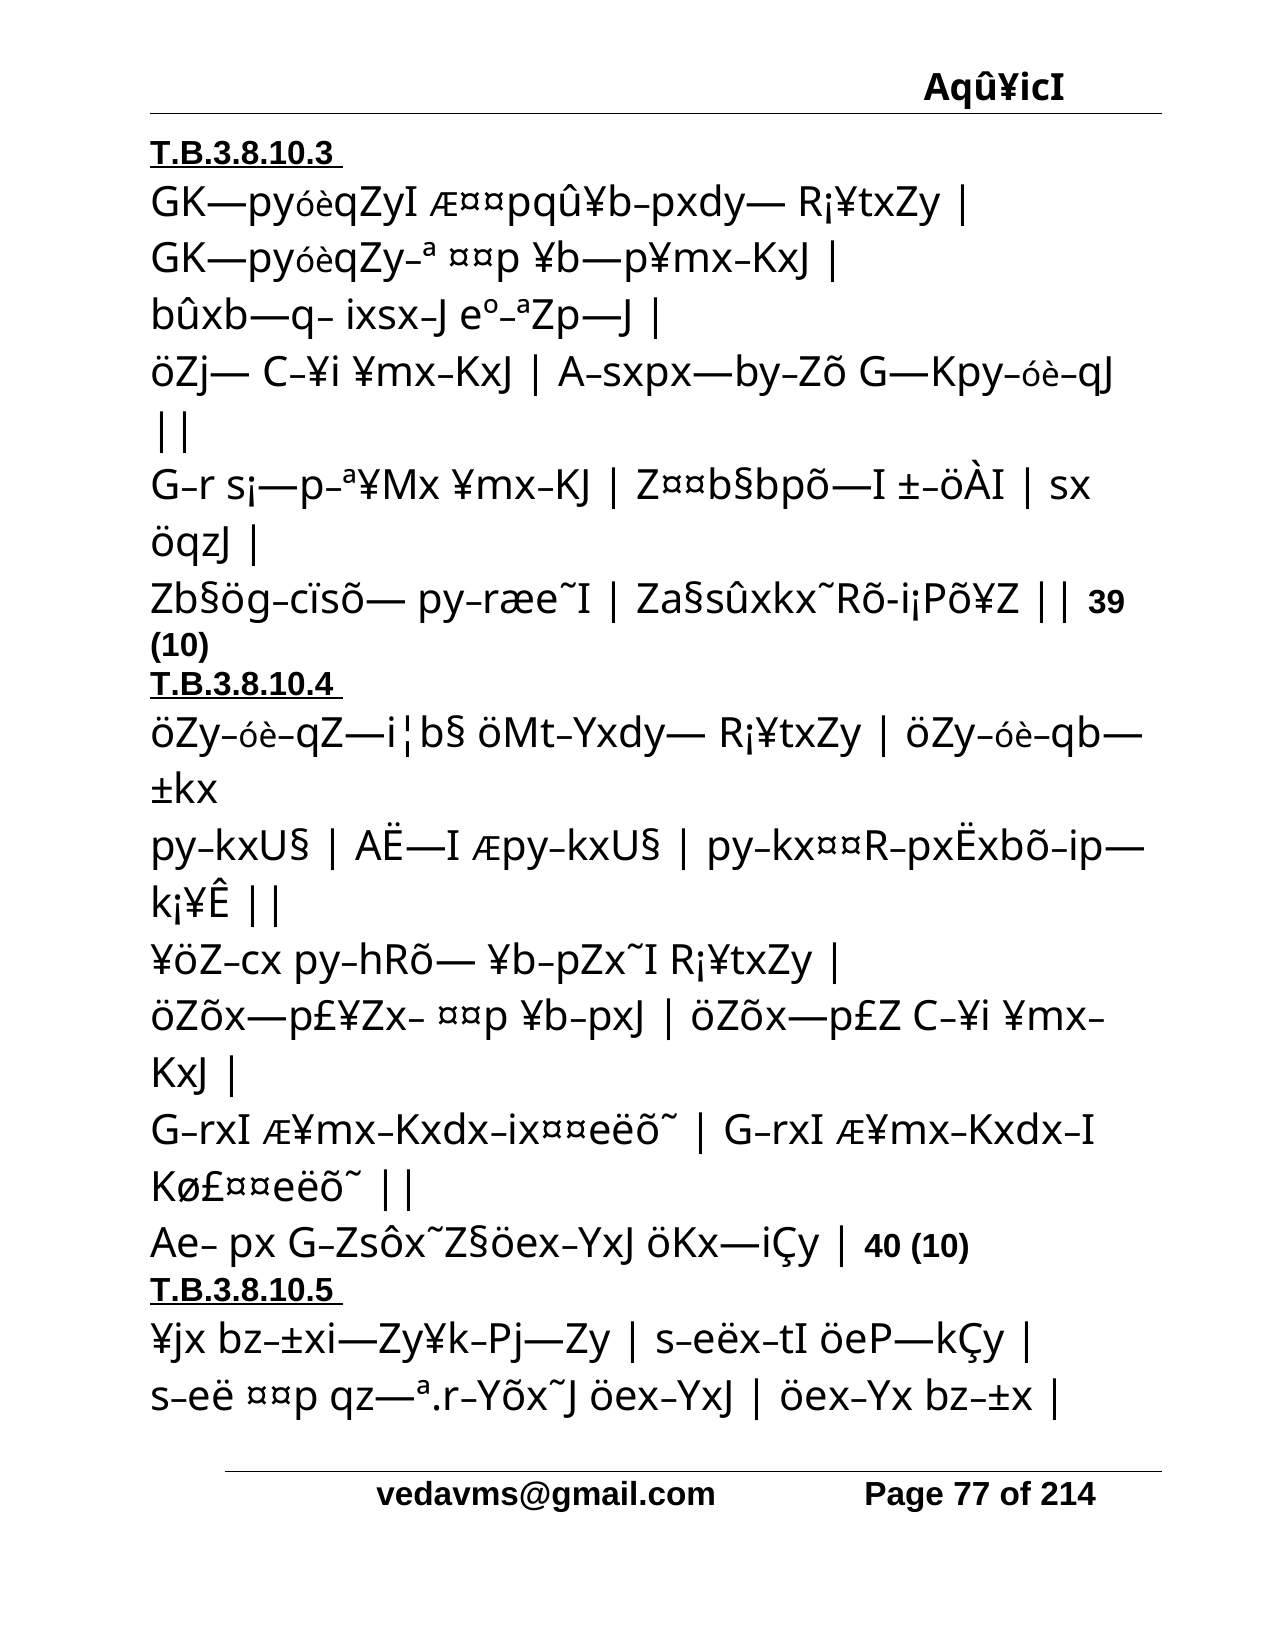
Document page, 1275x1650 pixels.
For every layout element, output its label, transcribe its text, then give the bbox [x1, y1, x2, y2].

text GK—pyóèqZyI Æ¤¤pqû¥b–pxdy— R¡¥txZy | [150, 171, 1162, 228]
text ¥öZ–cx py–hRõ— ¥b–pZx˜I R¡¥txZy | [150, 929, 1162, 986]
text öZy–óè–qZ—i¦b§ öMt–Yxdy— R¡¥txZy | öZy–óè–qb—±kx [150, 702, 1162, 816]
text ¥jx bz–±xi—Zy¥k–Pj—Zy | s–eëx–tI öeP—kÇy | [150, 1308, 1162, 1365]
text T.B.3.8.10.4 [150, 664, 1162, 702]
text bûxb—q– ixsx–J eº–ªZp—J | [150, 285, 1162, 342]
text G–rxI Æ¥mx–Kxdx–ix¤¤eëõ˜ | G–rxI Æ¥mx–Kxdx–I Kø£¤¤eëõ˜ || [150, 1100, 1162, 1213]
text Ae– px G–Zsôx˜Z§öex–YxJ öKx—iÇy | 40 (10) [150, 1213, 1162, 1270]
text G–r s¡—p–ª¥Mx ¥mx–KJ | Z¤¤b§bpõ—I ±–öÀI | sx öqzJ | [150, 455, 1162, 569]
text s–eë ¤¤p qz—ª.r–Yõx˜J öex–YxJ | öex–Yx bz–±x | [150, 1365, 1162, 1422]
text py–kxU§ | AË—I Æpy–kxU§ | py–kx¤¤R–pxËxbõ–ip—k¡¥Ê || [150, 816, 1162, 929]
text T.B.3.8.10.3 [150, 133, 1162, 171]
text T.B.3.8.10.5 [150, 1270, 1162, 1308]
text öZõx—p£¥Zx– ¤¤p ¥b–pxJ | öZõx—p£Z C–¥i ¥mx–KxJ | [150, 986, 1162, 1100]
text GK—pyóèqZy–ª ¤¤p ¥b—p¥mx–KxJ | [150, 228, 1162, 285]
text öZj— C–¥i ¥mx–KxJ | A–sxpx—by–Zõ G—Kpy–óè–qJ || [150, 342, 1162, 455]
text Zb§ög–cïsõ— py–ræe˜I | Za§sûxkx˜Rõ-i¡Põ¥Z || 39 (10) [150, 569, 1162, 664]
